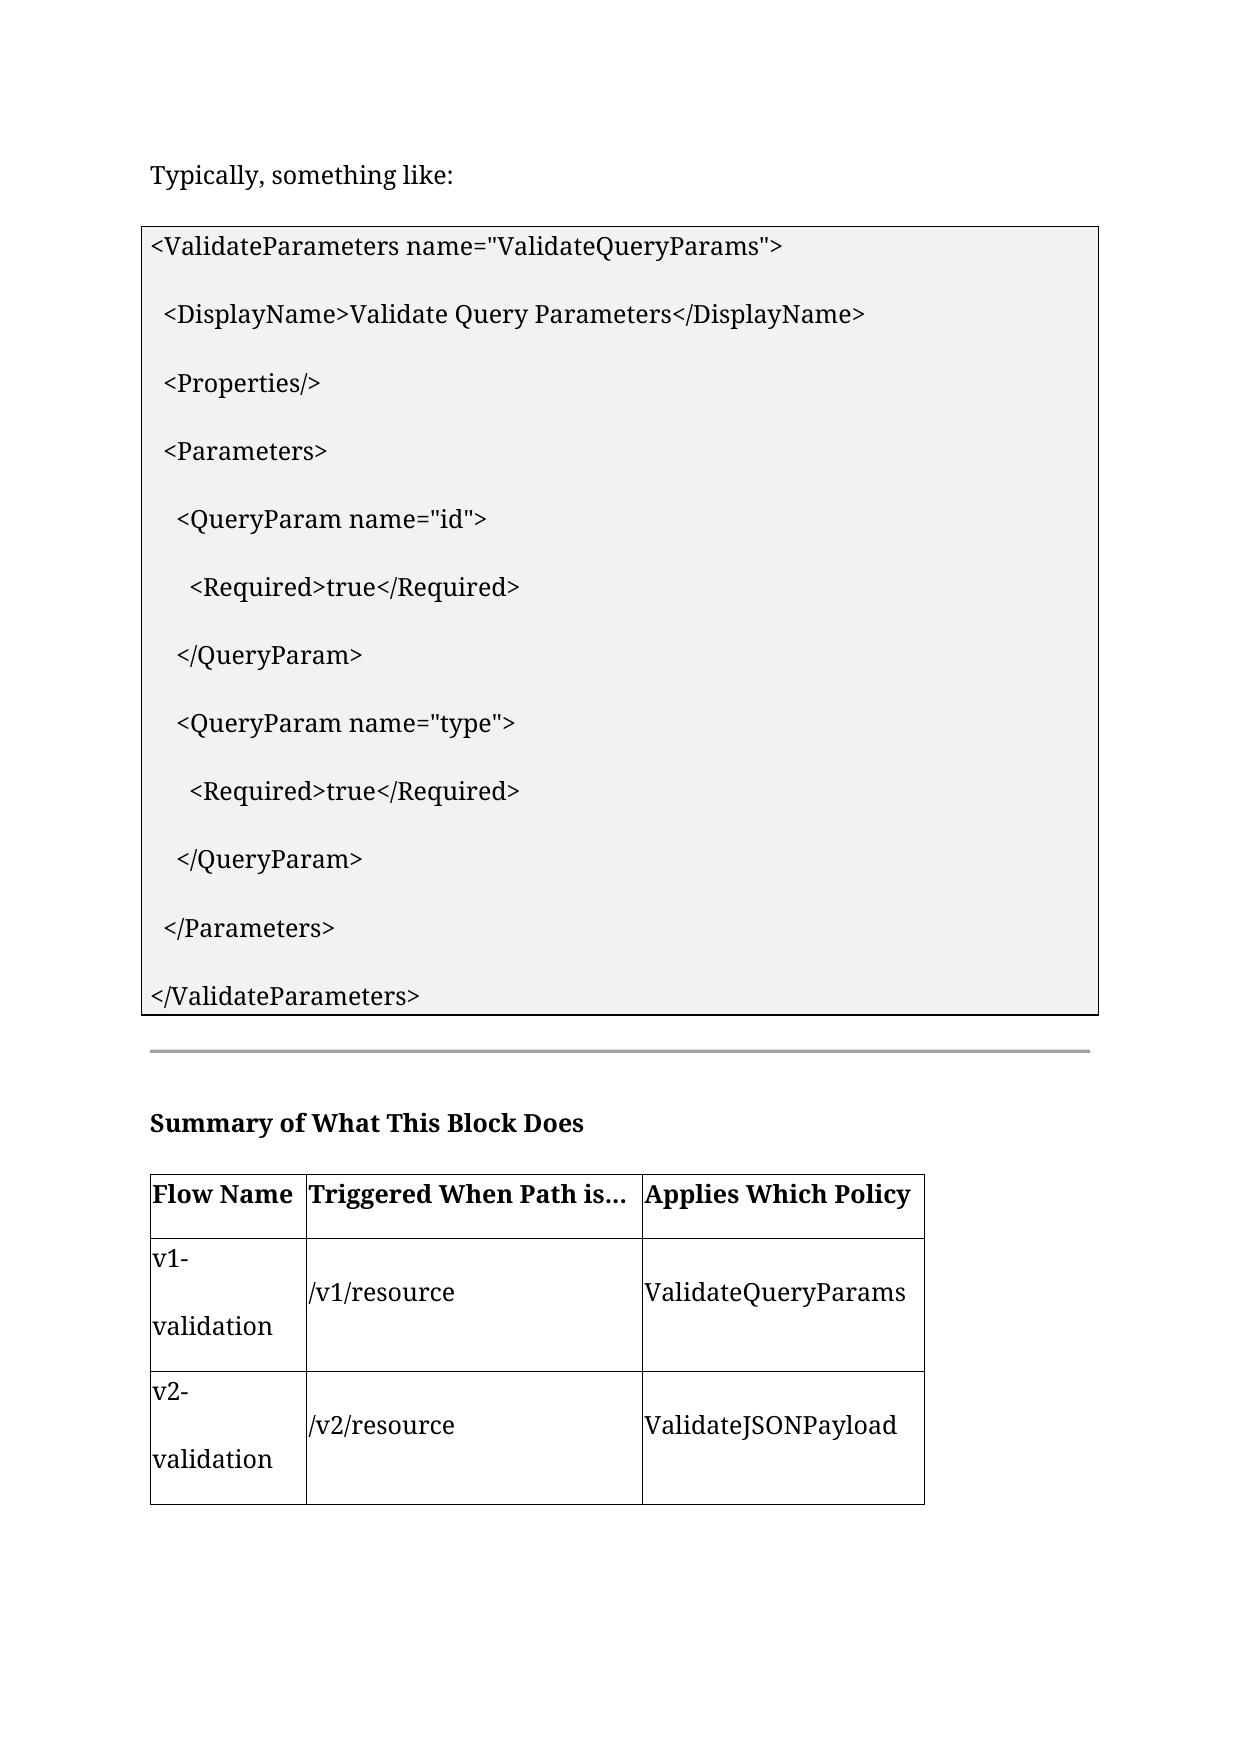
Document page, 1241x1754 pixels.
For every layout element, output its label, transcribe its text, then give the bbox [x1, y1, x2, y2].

text </QueryParam> [142, 839, 1098, 876]
text </QueryParam> [142, 635, 1098, 672]
table_header Triggered When Path is... [307, 1175, 642, 1238]
table_header Flow Name [151, 1175, 306, 1238]
text <QueryParam name="id"> [142, 498, 1098, 536]
text <Properties/> [142, 362, 1098, 399]
text <Required>true</Required> [142, 567, 1098, 604]
table_cell v1-validation [151, 1239, 306, 1371]
text </Parameters> [142, 907, 1098, 944]
text <Required>true</Required> [142, 771, 1098, 808]
table_header Applies Which Policy [643, 1175, 924, 1238]
table_cell /v1/resource [307, 1239, 642, 1371]
text <QueryParam name="type"> [142, 703, 1098, 740]
table_cell ValidateQueryParams [643, 1239, 924, 1371]
text <Parameters> [142, 430, 1098, 467]
text Summary of What This Block Does [150, 1106, 1090, 1140]
table_cell ValidateJSONPayload [643, 1372, 924, 1503]
table_cell v2-validation [151, 1372, 306, 1503]
text <ValidateParameters name="ValidateQueryParams"> [142, 227, 1098, 263]
text <DisplayName>Validate Query Parameters</DisplayName> [142, 294, 1098, 331]
table_cell /v2/resource [307, 1372, 642, 1503]
text </ValidateParameters> [142, 975, 1098, 1014]
text Typically, something like: [150, 158, 1090, 192]
